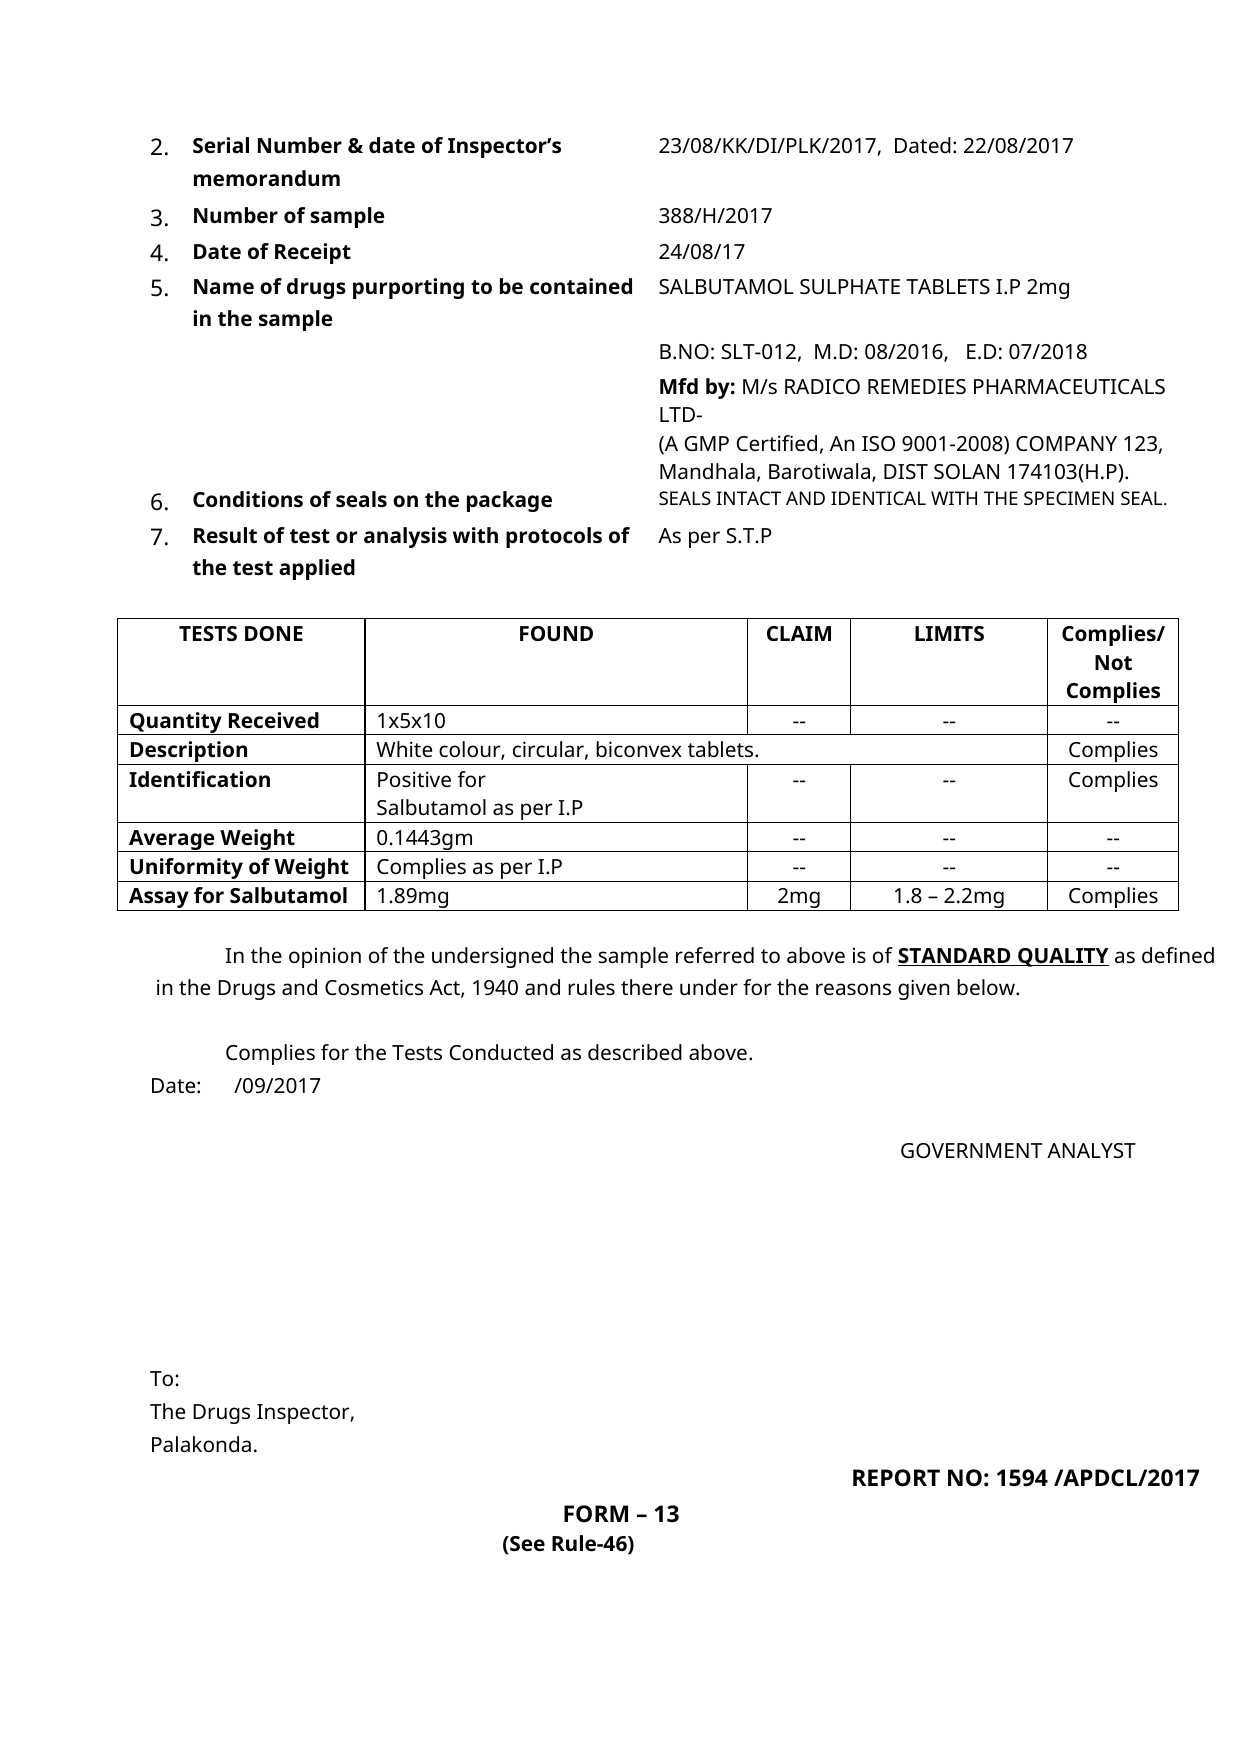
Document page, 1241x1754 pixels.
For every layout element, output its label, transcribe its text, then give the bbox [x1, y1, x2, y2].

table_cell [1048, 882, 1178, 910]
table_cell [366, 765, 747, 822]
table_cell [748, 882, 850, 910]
text To: [150, 1364, 1240, 1393]
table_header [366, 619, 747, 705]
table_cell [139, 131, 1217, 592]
text Date: /09/2017 [150, 1071, 1240, 1099]
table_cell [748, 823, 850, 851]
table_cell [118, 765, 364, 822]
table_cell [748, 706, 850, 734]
text The Drugs Inspector, [150, 1397, 1240, 1426]
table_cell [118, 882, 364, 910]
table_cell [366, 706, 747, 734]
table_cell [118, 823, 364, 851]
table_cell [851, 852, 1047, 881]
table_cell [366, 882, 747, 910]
text Complies for the Tests Conducted as described above. [150, 1038, 1240, 1067]
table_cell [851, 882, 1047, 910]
text In the opinion of the undersigned the sample referred to above is of STANDARD QUALITY as defined [150, 699, 1240, 969]
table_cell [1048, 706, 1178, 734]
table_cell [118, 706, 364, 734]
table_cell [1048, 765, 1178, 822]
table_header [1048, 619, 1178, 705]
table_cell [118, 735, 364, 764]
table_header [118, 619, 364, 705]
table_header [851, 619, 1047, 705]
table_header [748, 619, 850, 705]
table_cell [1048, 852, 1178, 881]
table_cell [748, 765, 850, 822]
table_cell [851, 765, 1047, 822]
text REPORT NO: 1594 /APDCL/2017 [150, 1462, 1200, 1494]
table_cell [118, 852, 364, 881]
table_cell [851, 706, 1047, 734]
text in the Drugs and Cosmetics Act, 1940 and rules there under for the reasons given below. [150, 973, 1240, 1002]
text FORM – 13 [525, 1498, 1200, 1529]
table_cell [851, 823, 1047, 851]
text (See Rule-46) [150, 1529, 1200, 1558]
text GOVERNMENT ANALYST [825, 1136, 1240, 1165]
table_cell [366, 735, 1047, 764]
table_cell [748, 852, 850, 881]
text Palakonda. [150, 1430, 1240, 1458]
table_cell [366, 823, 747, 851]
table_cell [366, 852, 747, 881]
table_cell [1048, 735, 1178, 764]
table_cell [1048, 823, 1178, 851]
